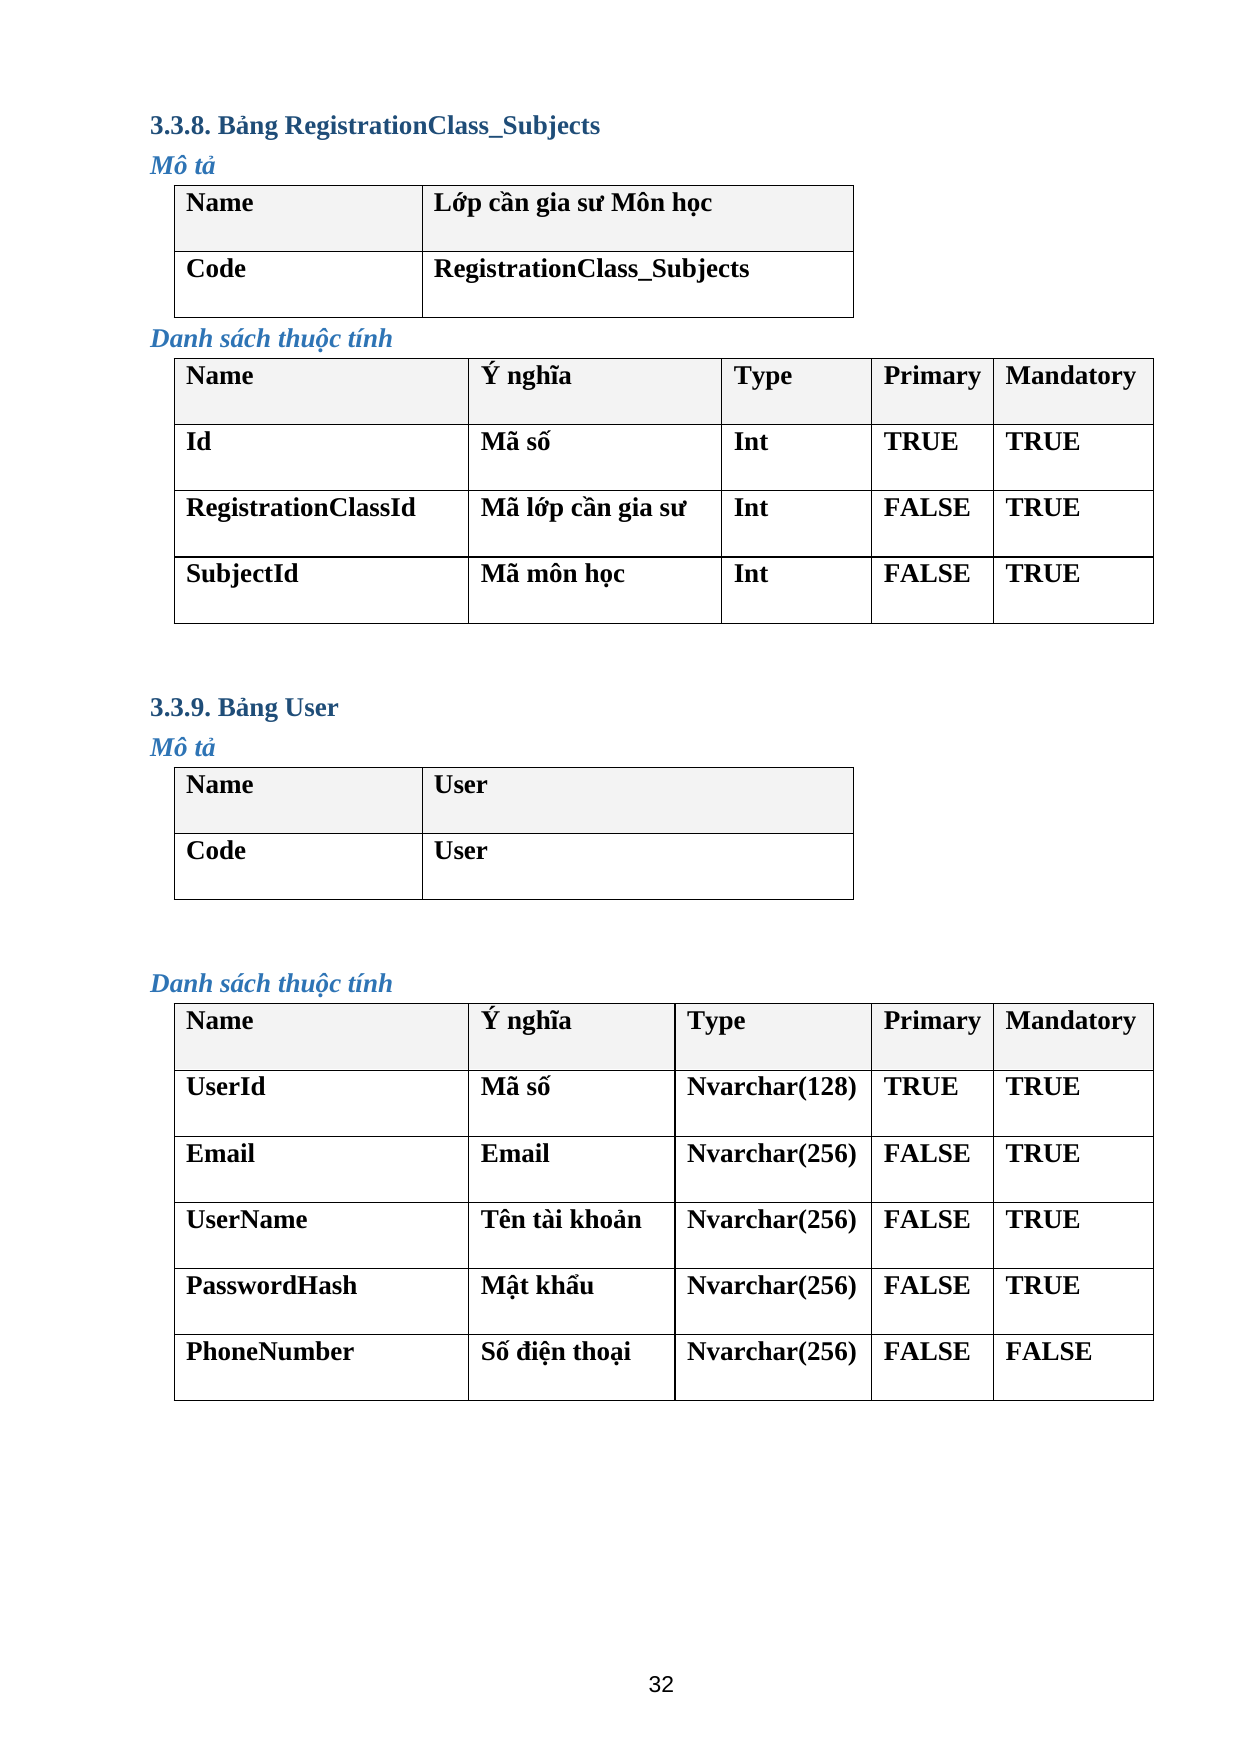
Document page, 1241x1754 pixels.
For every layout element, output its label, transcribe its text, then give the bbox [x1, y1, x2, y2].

table_cell UserName [175, 1203, 468, 1268]
table_cell FALSE [994, 1335, 1153, 1400]
table_header User [423, 768, 853, 833]
table_cell TRUE [872, 1071, 993, 1136]
table_cell SubjectId [175, 558, 468, 623]
subtitle Mô tả [150, 731, 1172, 762]
table_cell Mật khẩu [469, 1269, 674, 1334]
table_cell TRUE [994, 1269, 1153, 1334]
table_header Lớp cần gia sư Môn học [423, 186, 853, 251]
table_cell UserId [175, 1071, 468, 1136]
table_cell Int [722, 425, 871, 490]
table_cell Code [175, 834, 422, 899]
table_cell Nvarchar(256) [676, 1137, 871, 1202]
table_cell Int [722, 491, 871, 556]
table_cell Nvarchar(128) [676, 1071, 871, 1136]
table_cell RegistrationClassId [175, 491, 468, 556]
table_cell Mã số [469, 1071, 674, 1136]
table_cell FALSE [872, 1203, 993, 1268]
table_cell Email [469, 1137, 674, 1202]
table_cell TRUE [994, 1203, 1153, 1268]
table_cell Nvarchar(256) [676, 1269, 871, 1334]
subtitle 3.3.8. Bảng RegistrationClass_Subjects [150, 109, 1172, 140]
table_cell Int [722, 558, 871, 623]
table_cell Email [175, 1137, 468, 1202]
table_cell TRUE [994, 491, 1153, 556]
table_cell Mã môn học [469, 558, 721, 623]
table_cell FALSE [872, 1137, 993, 1202]
table_cell Nvarchar(256) [676, 1203, 871, 1268]
table_header Primary [872, 1004, 993, 1069]
table_cell PasswordHash [175, 1269, 468, 1334]
table_cell TRUE [994, 558, 1153, 623]
table_cell PhoneNumber [175, 1335, 468, 1400]
table_header Ý nghĩa [469, 1004, 674, 1069]
table_cell Nvarchar(256) [676, 1335, 871, 1400]
table_header Type [722, 359, 871, 424]
table_cell Số điện thoại [469, 1335, 674, 1400]
table_cell Id [175, 425, 468, 490]
table_header Type [676, 1004, 871, 1069]
table_cell TRUE [994, 1071, 1153, 1136]
table_cell TRUE [872, 425, 993, 490]
subtitle Mô tả [150, 149, 1172, 180]
table_cell User [423, 834, 853, 899]
table_header Name [175, 1004, 468, 1069]
table_header Name [175, 186, 422, 251]
table_cell TRUE [994, 1137, 1153, 1202]
subtitle 3.3.9. Bảng User [150, 691, 1172, 722]
subtitle Danh sách thuộc tính [150, 968, 1172, 999]
table_cell FALSE [872, 1335, 993, 1400]
table_header Name [175, 768, 422, 833]
table_header Name [175, 359, 468, 424]
subtitle Danh sách thuộc tính [150, 322, 1172, 353]
table_cell FALSE [872, 558, 993, 623]
table_header Mandatory [994, 1004, 1153, 1069]
table_cell Tên tài khoản [469, 1203, 674, 1268]
table_cell FALSE [872, 491, 993, 556]
table_cell RegistrationClass_Subjects [423, 252, 853, 317]
table_cell Code [175, 252, 422, 317]
table_header Ý nghĩa [469, 359, 721, 424]
table_cell Mã số [469, 425, 721, 490]
table_header Mandatory [994, 359, 1153, 424]
table_cell Mã lớp cần gia sư [469, 491, 721, 556]
table_cell TRUE [994, 425, 1153, 490]
table_cell FALSE [872, 1269, 993, 1334]
table_header Primary [872, 359, 993, 424]
